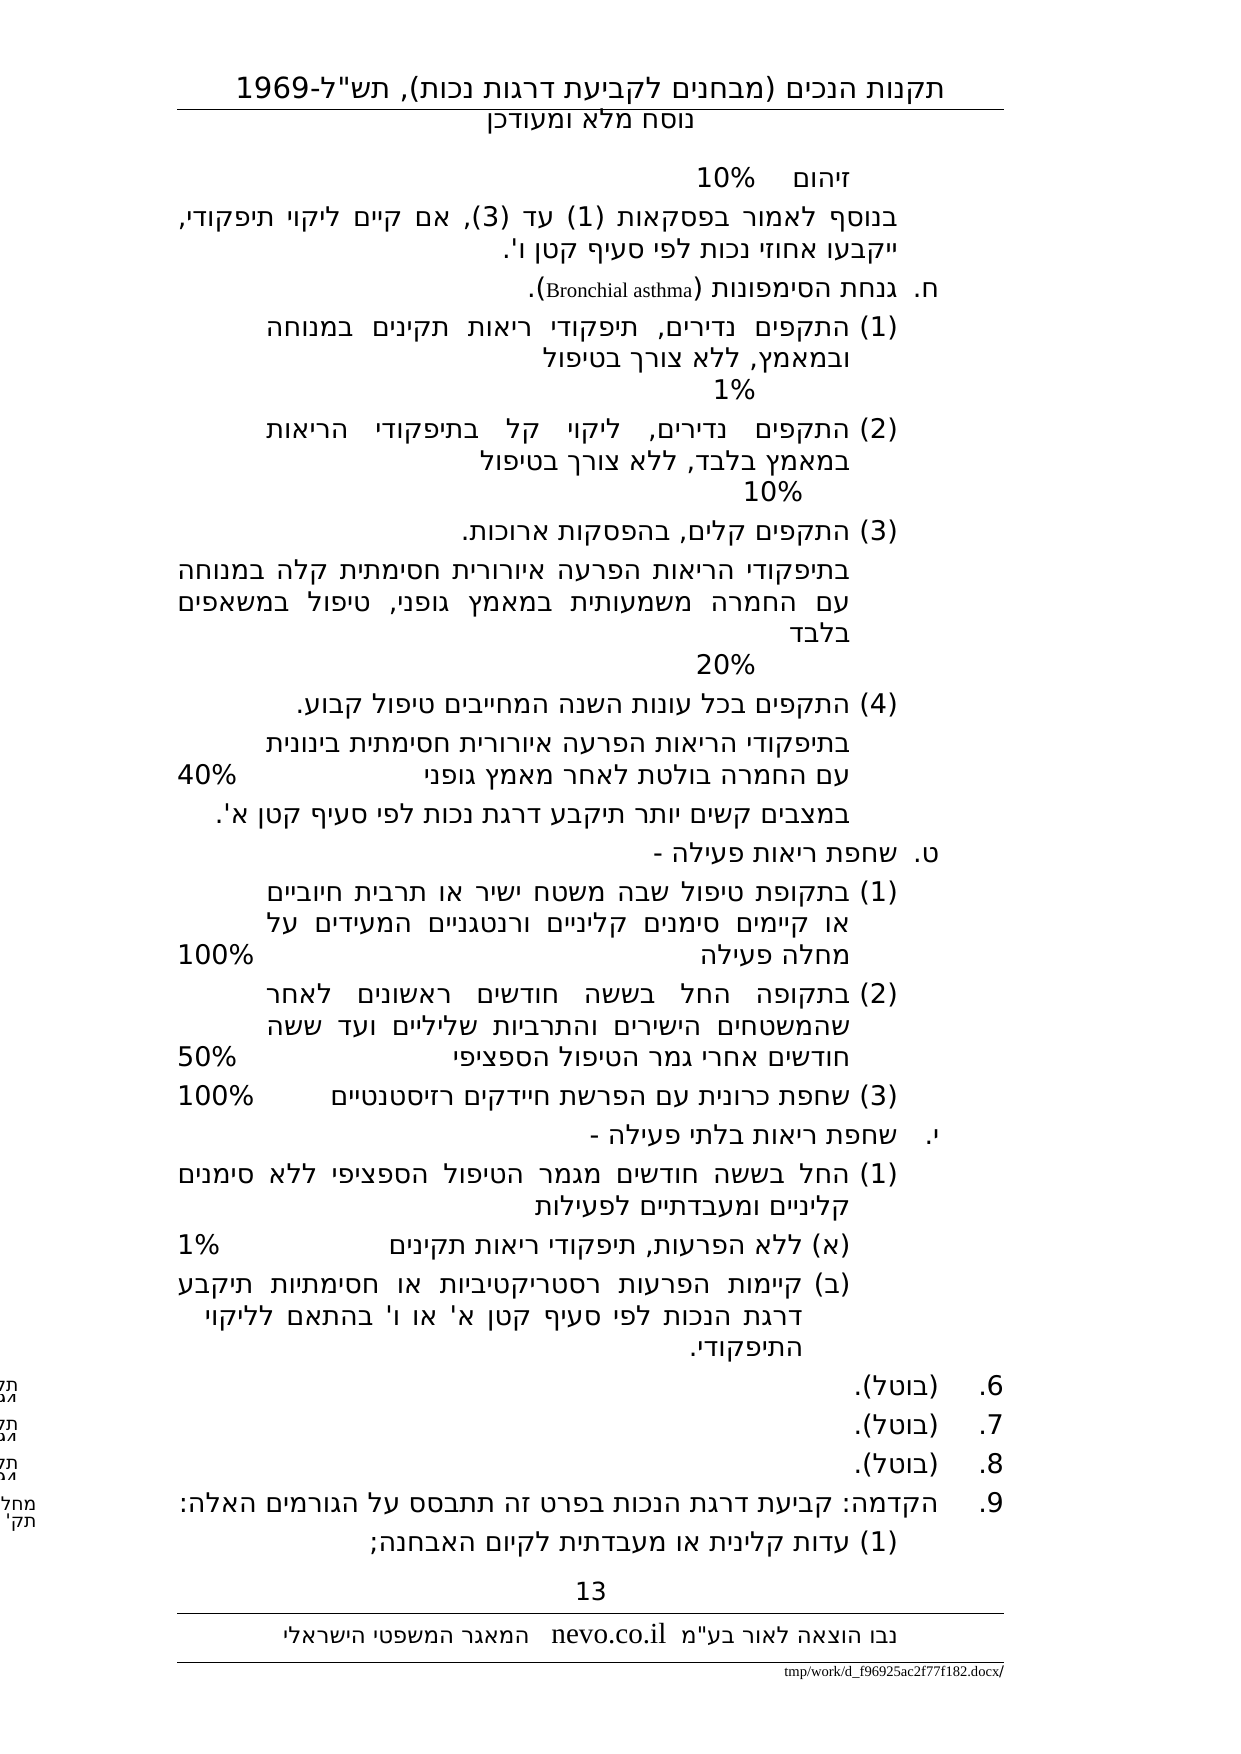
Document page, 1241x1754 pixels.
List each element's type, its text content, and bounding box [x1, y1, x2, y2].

text בתיפקודי הריאות הפרעה איורורית חסימתית בינונית עם החמרה בולטת לאחר מאמץ גופני 40% [266, 727, 851, 791]
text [177, 162, 898, 194]
text 8. (בוטל). [177, 1449, 1004, 1480]
text (2) התקפים נדירים, ליקוי קל בתיפקודי הריאות במאמץ בלבד, ללא צורך בטיפול 10% [266, 413, 898, 508]
text (2) בתקופה החל בששה חודשים ראשונים לאחר שהמשטחים הישירים והתרביות שליליים ועד ששה חודשים אחרי גמר הטיפול הספציפי 50% [266, 978, 898, 1073]
text (4) התקפים בכל עונות השנה המחייבים טיפול קבוע. [177, 688, 898, 720]
text בנוסף לאמור בפסקאות (1) עד (3), אם קיים ליקוי תיפקודי, ייקבעו אחוזי נכות לפי סעיף קטן ו'. [177, 201, 898, 264]
text ח. גנחת הסימפונות (Bronchial asthma). [177, 272, 939, 304]
text (1) בתקופת טיפול שבה משטח ישיר או תרבית חיוביים או קיימים סימנים קליניים ורנטגניים המעידים על מחלה פעילה 100% [266, 876, 898, 971]
text (1) התקפים נדירים, תיפקודי ריאות תקינים במנוחה ובמאמץ, ללא צורך בטיפול 1% [266, 311, 898, 406]
text בתיפקודי הריאות הפרעה איורורית חסימתית קלה במנוחה עם החמרה משמעותית במאמץ גופני, טיפול במשאפים בלבד 20% [177, 554, 851, 681]
text במצבים קשים יותר תיקבע דרגת נכות לפי סעיף קטן א'. [177, 798, 851, 829]
text (ב) קיימות הפרעות רסטריקטיביות או חסימתיות תיקבע דרגת הנכות לפי סעיף קטן א' או ו' בהתאם לליקוי התיפקודי. [177, 1268, 851, 1363]
text 9. הקדמה: קביעת דרגת הנכות בפרט זה תתבסס על הגורמים האלה: [177, 1488, 1004, 1519]
text י. שחפת ריאות בלתי פעילה - [177, 1119, 939, 1151]
text (3) התקפים קלים, בהפסקות ארוכות. [177, 516, 898, 547]
text (1) עדות קלינית או מעבדתית לקיום האבחנה; [177, 1527, 898, 1558]
text (1) החל בששה חודשים מגמר הטיפול הספציפי ללא סימנים קליניים ומעבדתיים לפעילות [177, 1159, 898, 1222]
text 7. (בוטל). [177, 1409, 1004, 1441]
text 6. (בוטל). [177, 1371, 1004, 1402]
text ט. שחפת ריאות פעילה - [177, 837, 939, 869]
text (3) שחפת כרונית עם הפרשת חיידקים רזיסטנטיים 100% [177, 1081, 898, 1112]
text (א) ללא הפרעות, תיפקודי ריאות תקינים 1% [177, 1229, 851, 1261]
